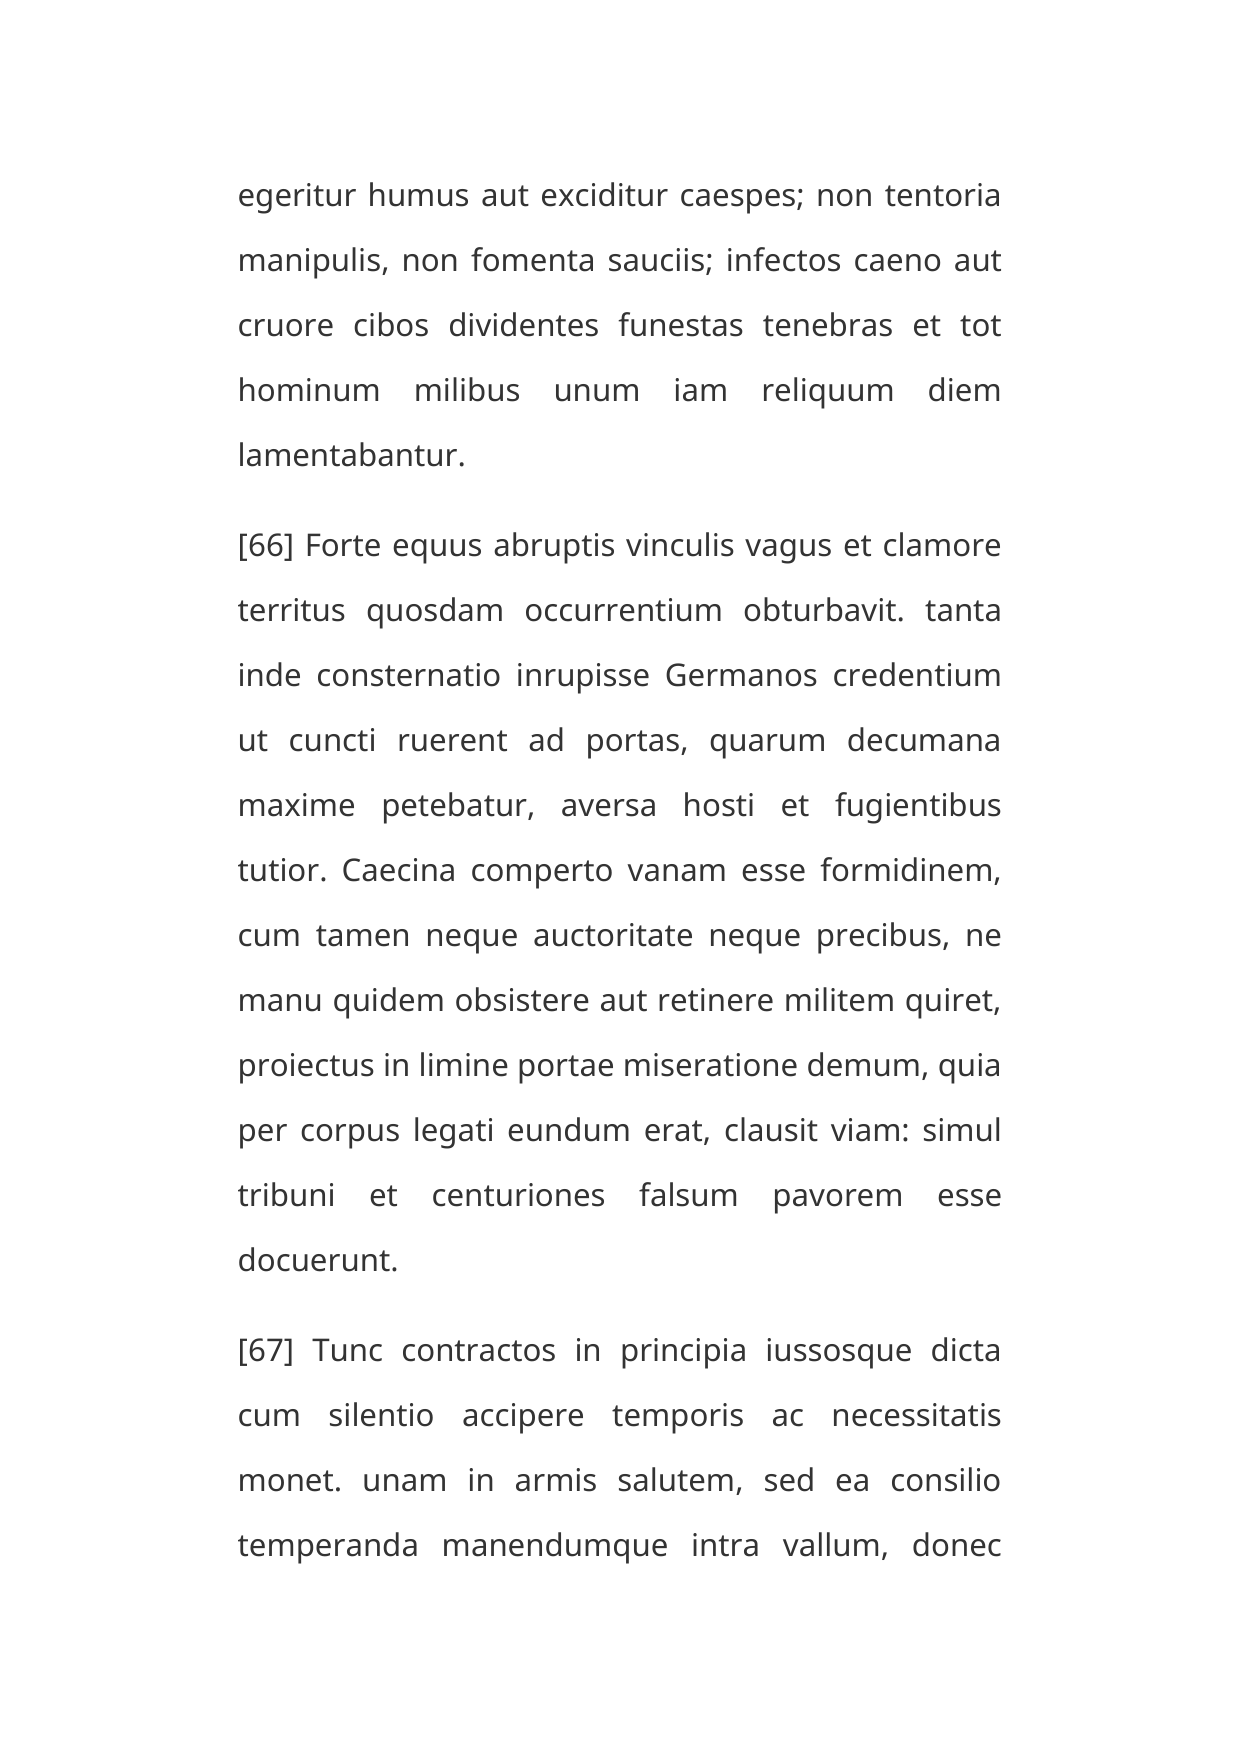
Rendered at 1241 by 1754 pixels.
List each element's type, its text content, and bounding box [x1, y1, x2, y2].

text [66] Forte equus abruptis vinculis vagus et clamore territus quosdam occurrentium obturbavit. tanta inde consternatio inrupisse Germanos credentium ut cuncti ruerent ad portas, quarum decumana maxime petebatur, aversa hosti et fugientibus tutior. Caecina comperto vanam esse formidinem, cum tamen neque auctoritate neque precibus, ne manu quidem obsistere aut retinere militem quiret, proiectus in limine portae miseratione demum, quia per corpus legati eundum erat, clausit viam: simul tribuni et centuriones falsum pavorem esse docuerunt. [237, 512, 1003, 1292]
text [237, 162, 1003, 487]
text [237, 1317, 1003, 1577]
